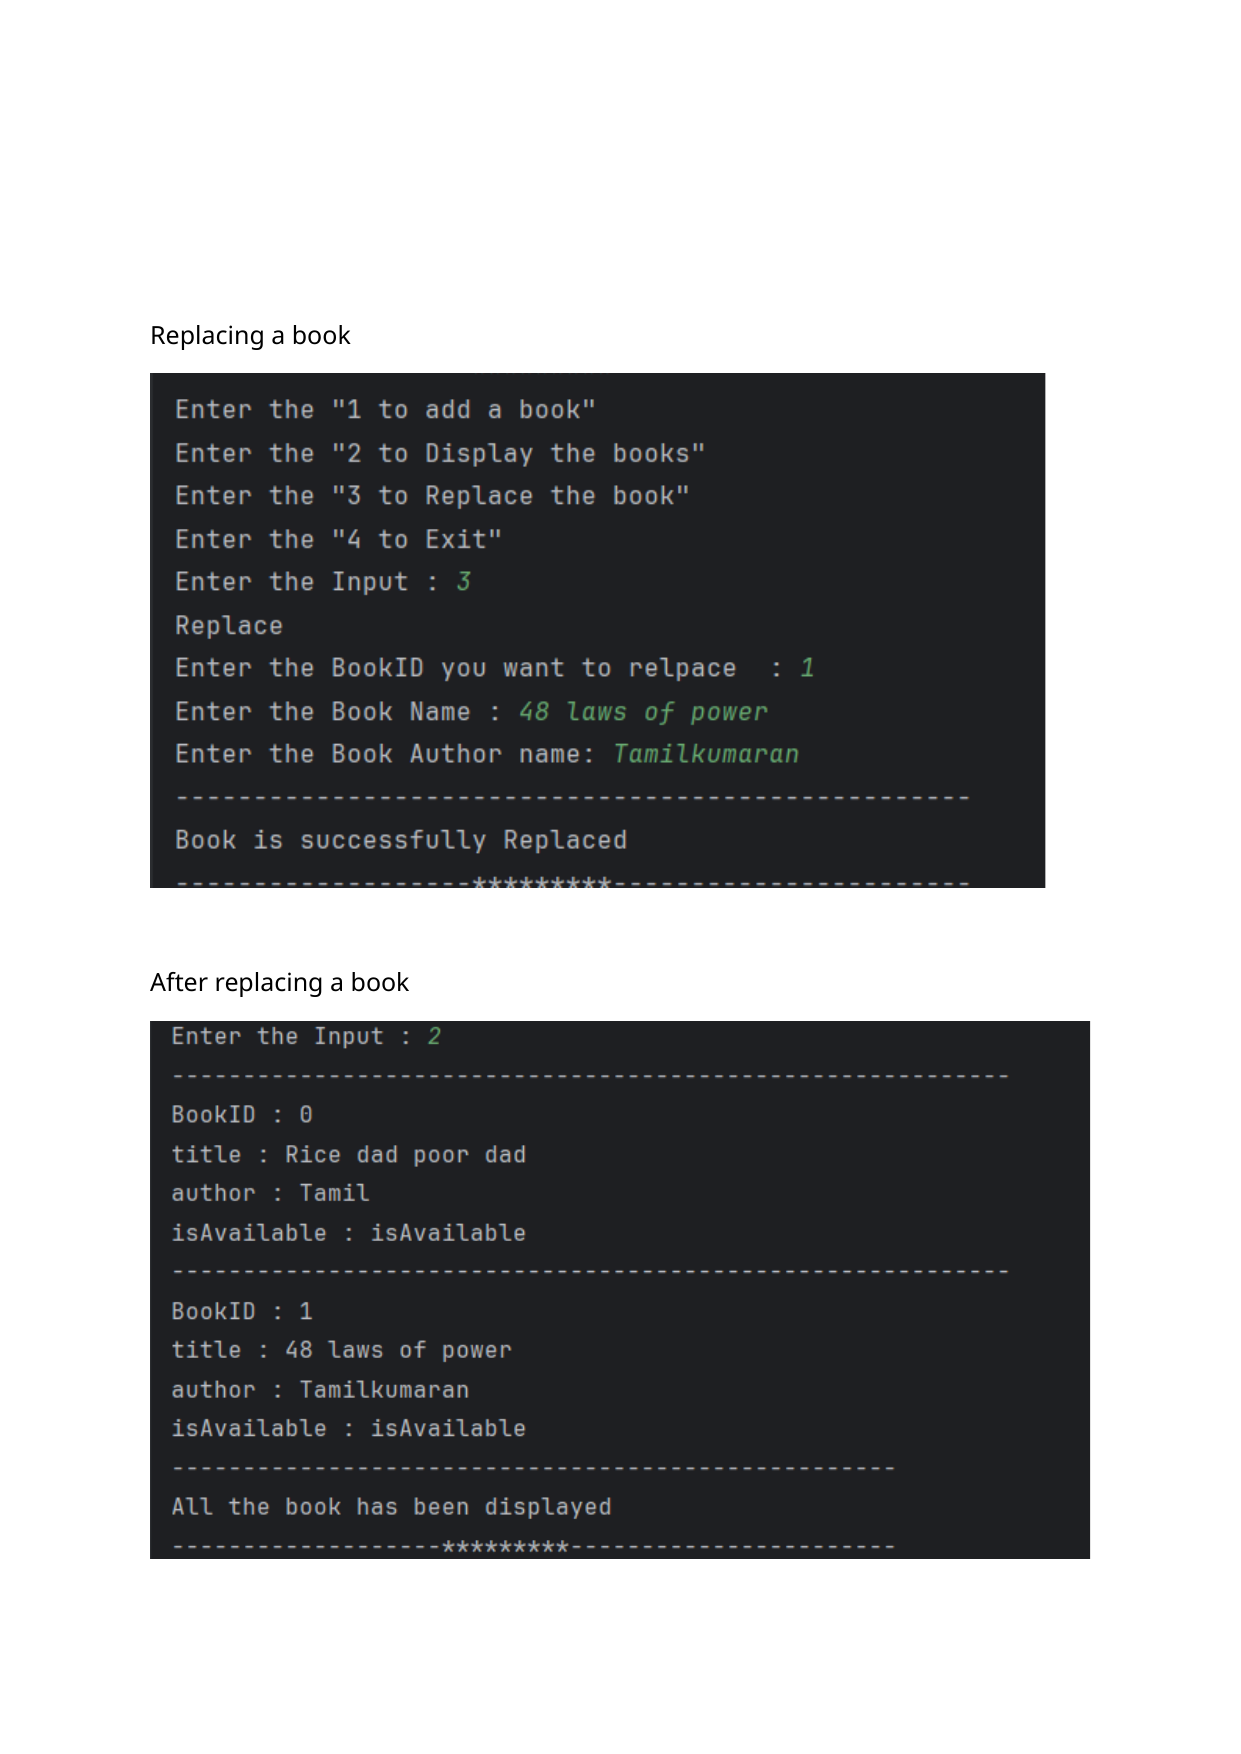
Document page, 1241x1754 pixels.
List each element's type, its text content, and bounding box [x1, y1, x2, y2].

picture [150, 373, 1046, 888]
text Replacing a book [150, 317, 1090, 352]
text After replacing a book [150, 965, 1090, 999]
picture [150, 1021, 1091, 1559]
